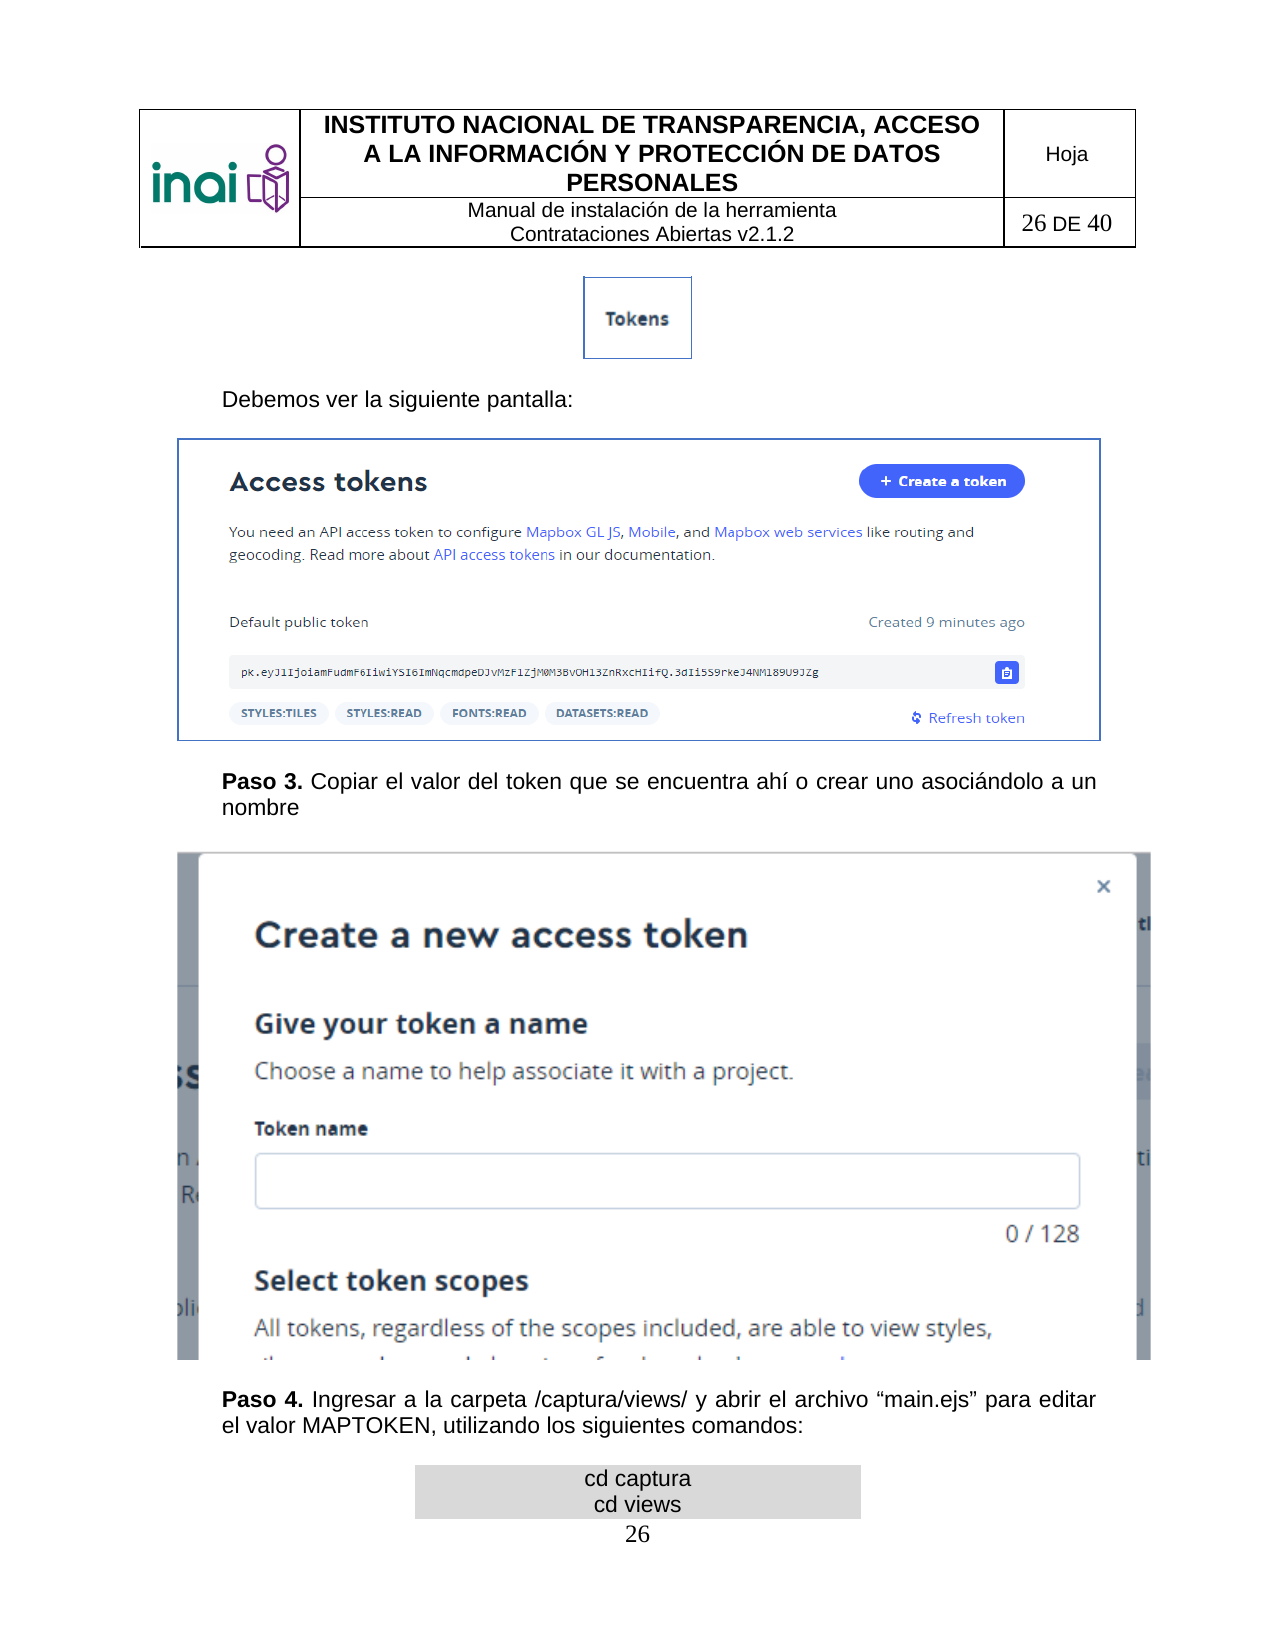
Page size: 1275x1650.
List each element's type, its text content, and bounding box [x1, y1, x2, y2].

picture [177, 846, 1151, 1360]
picture [150, 143, 294, 214]
table_header cd captura cd views vi main.ejs [415, 1465, 861, 1519]
text Paso 3. Copiar el valor del token que se encuentra ahí o crear uno asociándolo a un nombre [222, 768, 1098, 820]
picture [179, 440, 1099, 740]
text Paso 4. Ingresar a la carpeta /captura/views/ y abrir el archivo “main.ejs” para editar el valor MAPTOKEN, utilizando los siguientes comandos: [222, 1386, 1098, 1438]
picture [585, 278, 691, 358]
text Debemos ver la siguiente pantalla: [222, 386, 1098, 412]
